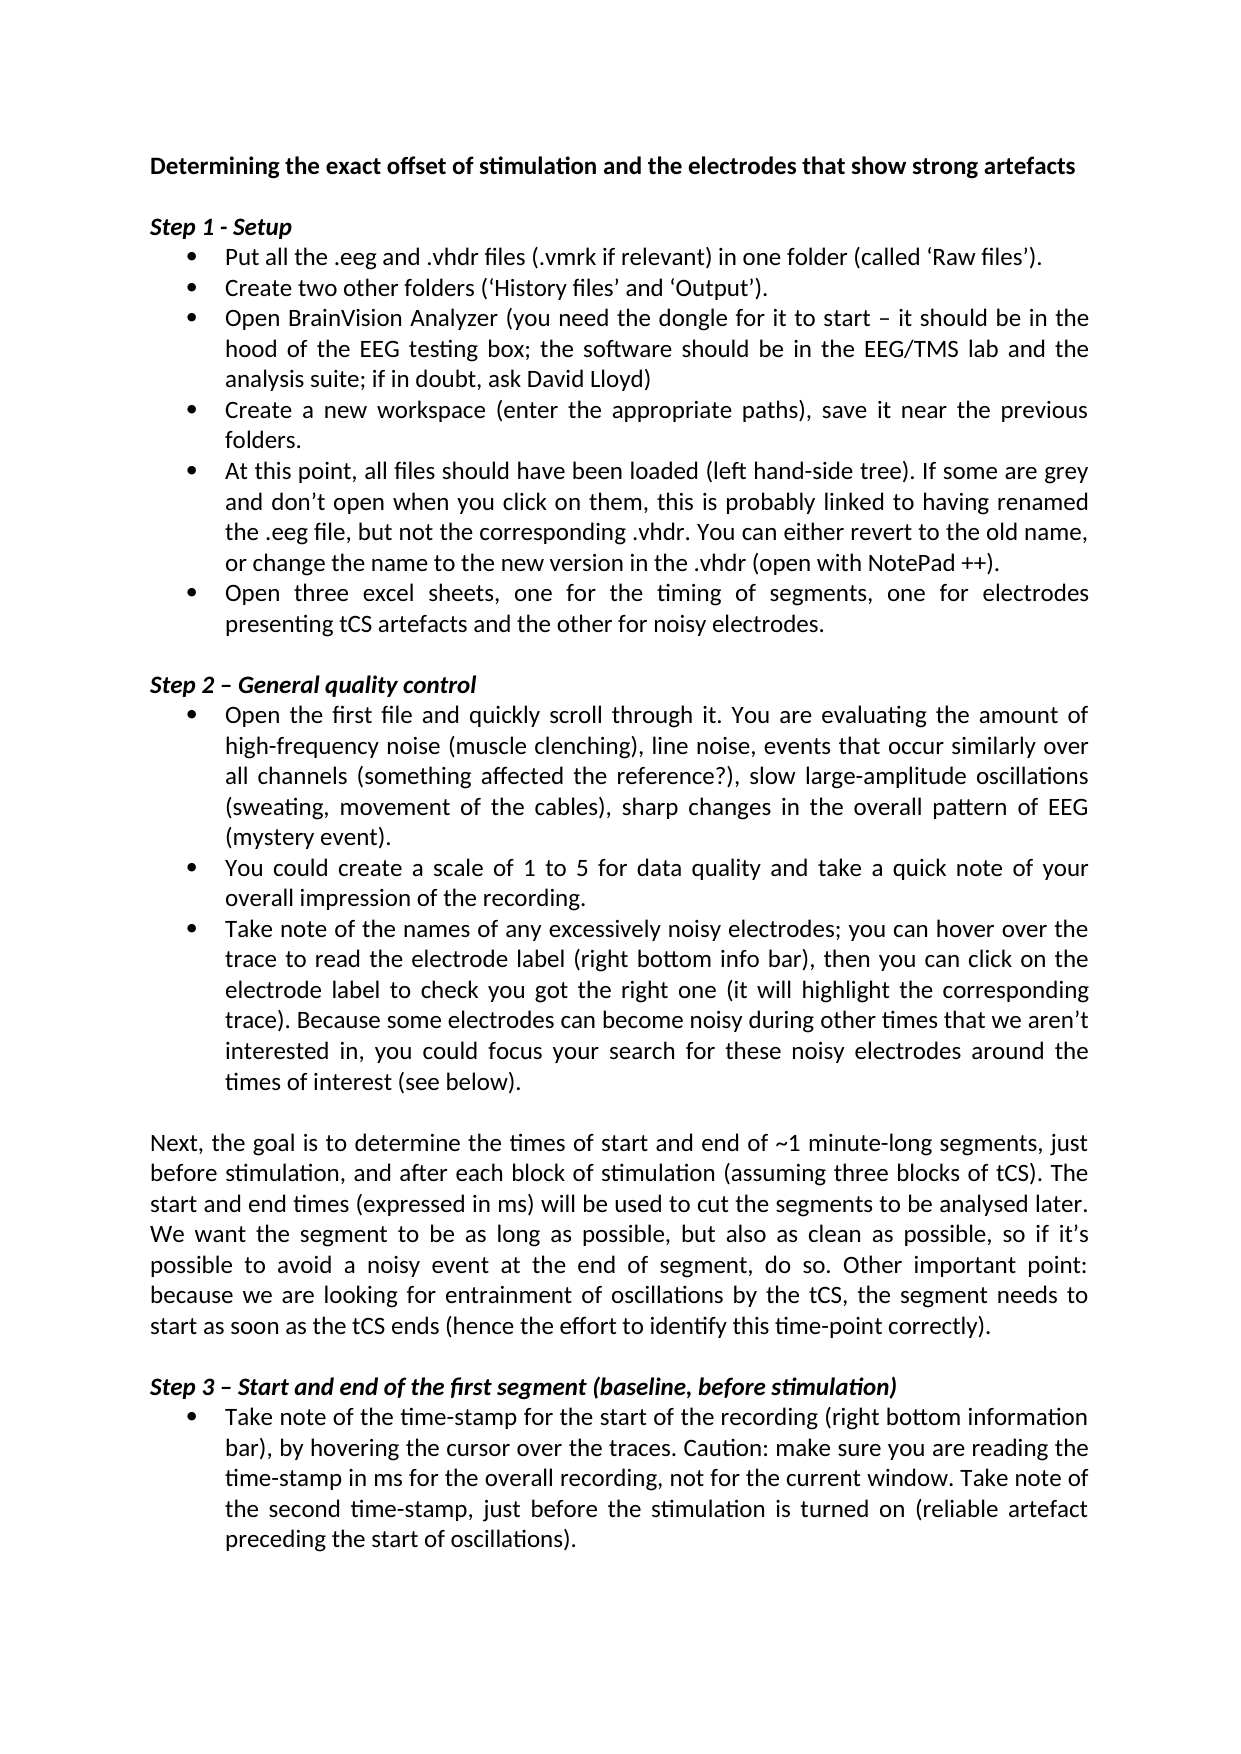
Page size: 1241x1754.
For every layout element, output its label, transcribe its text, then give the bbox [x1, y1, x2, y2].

list Put all the .eeg and .vhdr files (.vmrk if relevant) in one folder (called ‘Raw files’). [187, 242, 1090, 272]
text Step 1 - Setup [150, 211, 1090, 242]
list Take note of the time-stamp for the start of the recording (right bottom information bar), by hovering the cursor over the traces. Caution: make sure you are reading the time-stamp in ms for the overall recording, not for the current window. Take note of the second time-stamp, just before the stimulation is turned on (reliable artefact preceding the start of oscillations). [187, 1401, 1090, 1554]
text Step 2 – General quality control [150, 669, 1090, 699]
list Open the first file and quickly scroll through it. You are evaluating the amount of high-frequency noise (muscle clenching), line noise, events that occur similarly over all channels (something affected the reference?), slow large-amplitude oscillations (sweating, movement of the cables), sharp changes in the overall pattern of EEG (mystery event). [187, 699, 1090, 852]
text Step 3 – Start and end of the first segment (baseline, before stimulation) [150, 1371, 1090, 1401]
text Next, the goal is to determine the times of start and end of ~1 minute-long segments, just before stimulation, and after each block of stimulation (assuming three blocks of tCS). The start and end times (expressed in ms) will be used to cut the segments to be analysed later. We want the segment to be as long as possible, but also as clean as possible, so if it’s possible to avoid a noisy event at the end of segment, do so. Other important point: because we are looking for entrainment of oscillations by the tCS, the segment needs to start as soon as the tCS ends (hence the effort to identify this time-point correctly). [150, 1127, 1090, 1340]
list Create two other folders (‘History files’ and ‘Output’). [187, 272, 1090, 303]
list Open BrainVision Analyzer (you need the dongle for it to start – it should be in the hood of the EEG testing box; the software should be in the EEG/TMS lab and the analysis suite; if in doubt, ask David Lloyd) [187, 303, 1090, 394]
list Open three excel sheets, one for the timing of segments, one for electrodes presenting tCS artefacts and the other for noisy electrodes. [187, 577, 1090, 638]
list Create a new workspace (enter the appropriate paths), save it near the previous folders. [187, 394, 1090, 455]
list You could create a scale of 1 to 5 for data quality and take a quick note of your overall impression of the recording. [187, 852, 1090, 913]
list Take note of the names of any excessively noisy electrodes; you can hover over the trace to read the electrode label (right bottom info bar), then you can click on the electrode label to check you got the right one (it will highlight the corresponding trace). Because some electrodes can become noisy during other times that we aren’t interested in, you could focus your search for these noisy electrodes around the times of interest (see below). [187, 913, 1090, 1096]
list At this point, all files should have been loaded (left hand-side tree). If some are grey and don’t open when you click on them, this is probably linked to having renamed the .eeg file, but not the corresponding .vhdr. You can either revert to the old name, or change the name to the new version in the .vhdr (open with NotePad ++). [187, 455, 1090, 577]
text Determining the exact offset of stimulation and the electrodes that show strong artefacts [150, 150, 1090, 181]
